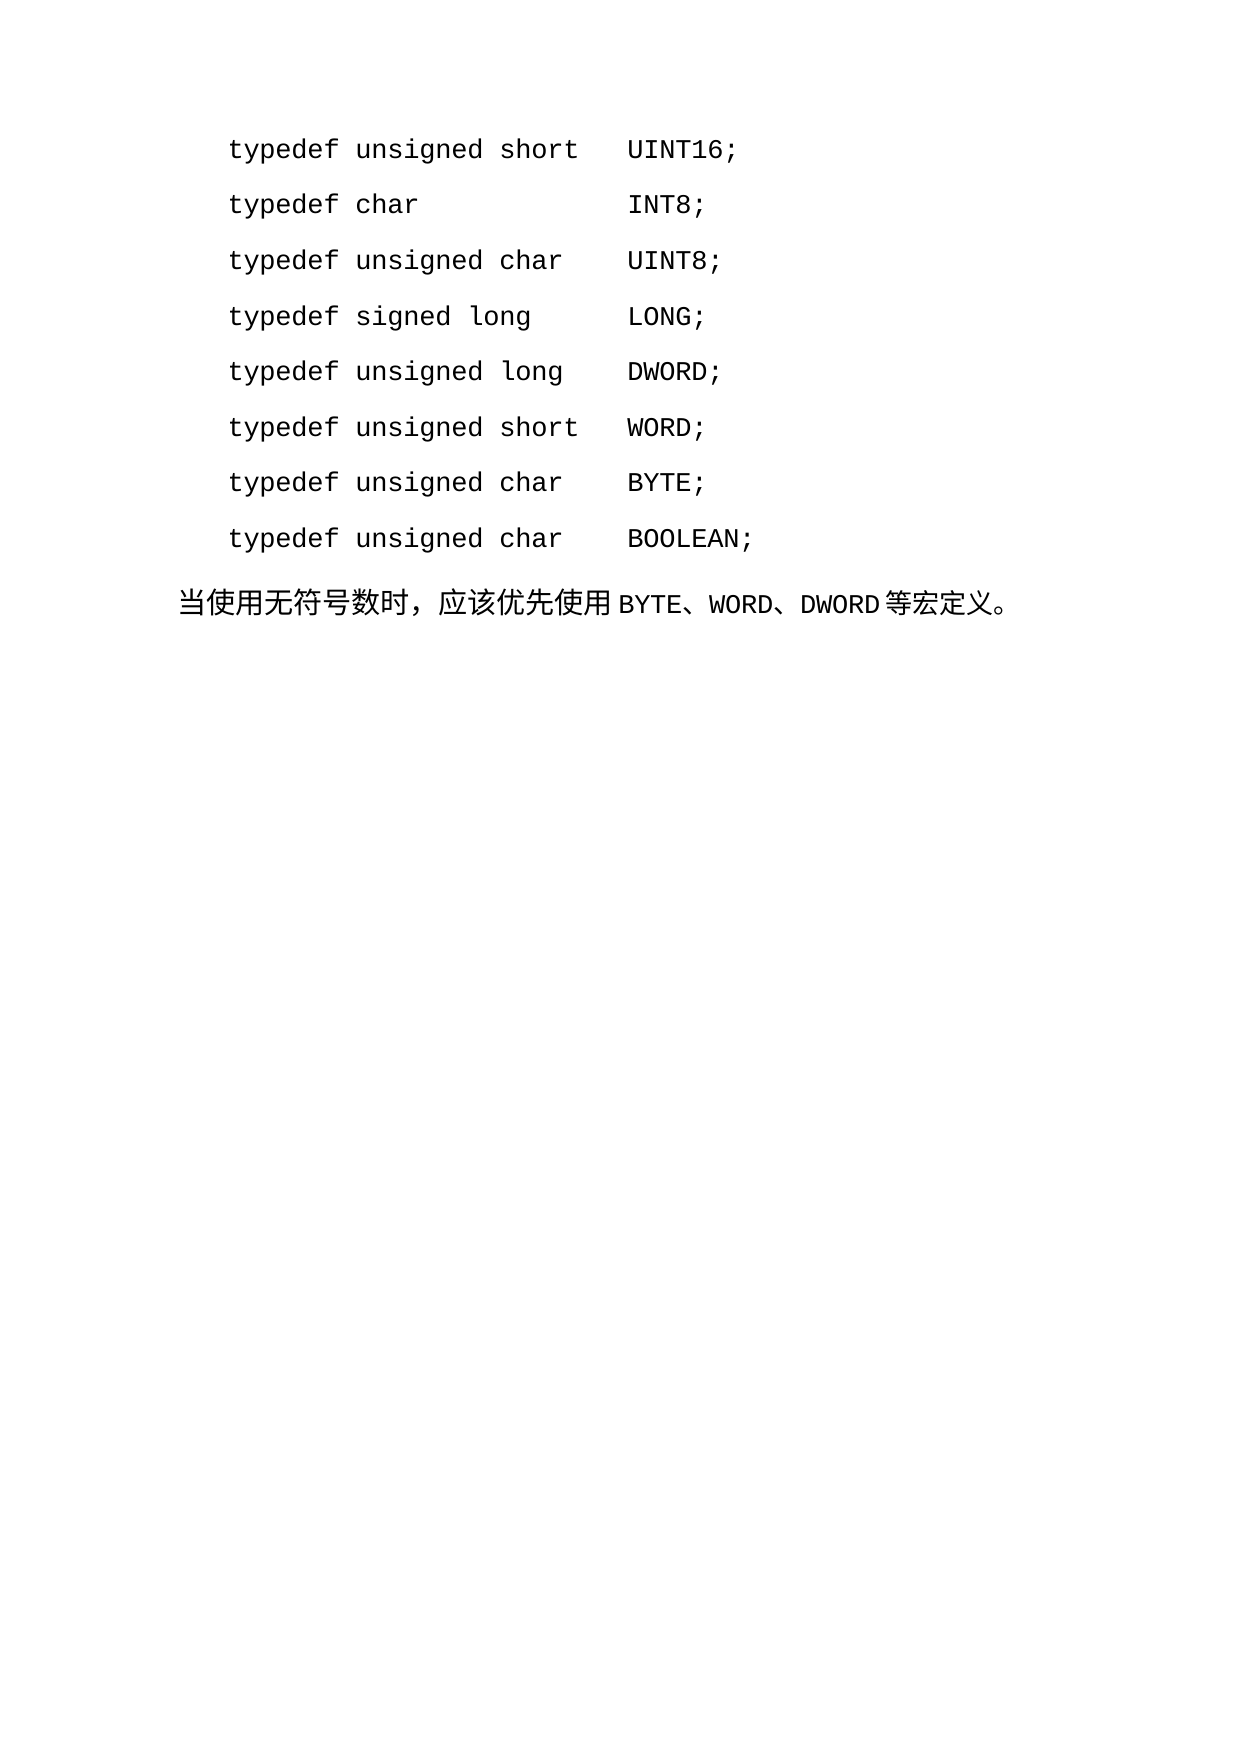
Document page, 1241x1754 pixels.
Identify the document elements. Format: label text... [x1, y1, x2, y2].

text typedef unsigned char BOOLEAN; [177, 524, 1063, 555]
text typedef signed long LONG; [177, 302, 1063, 333]
text typedef char INT8; [177, 191, 1063, 222]
text typedef unsigned char UINT8; [177, 247, 1063, 277]
text typedef unsigned short UINT16; [177, 136, 1063, 166]
text typedef unsigned short WORD; [177, 413, 1063, 444]
text typedef unsigned char BYTE; [177, 469, 1063, 499]
text typedef unsigned long DWORD; [177, 358, 1063, 388]
text 当使用无符号数时，应该优先使用BYTE、WORD、DWORD等宏定义。 [177, 580, 1063, 622]
